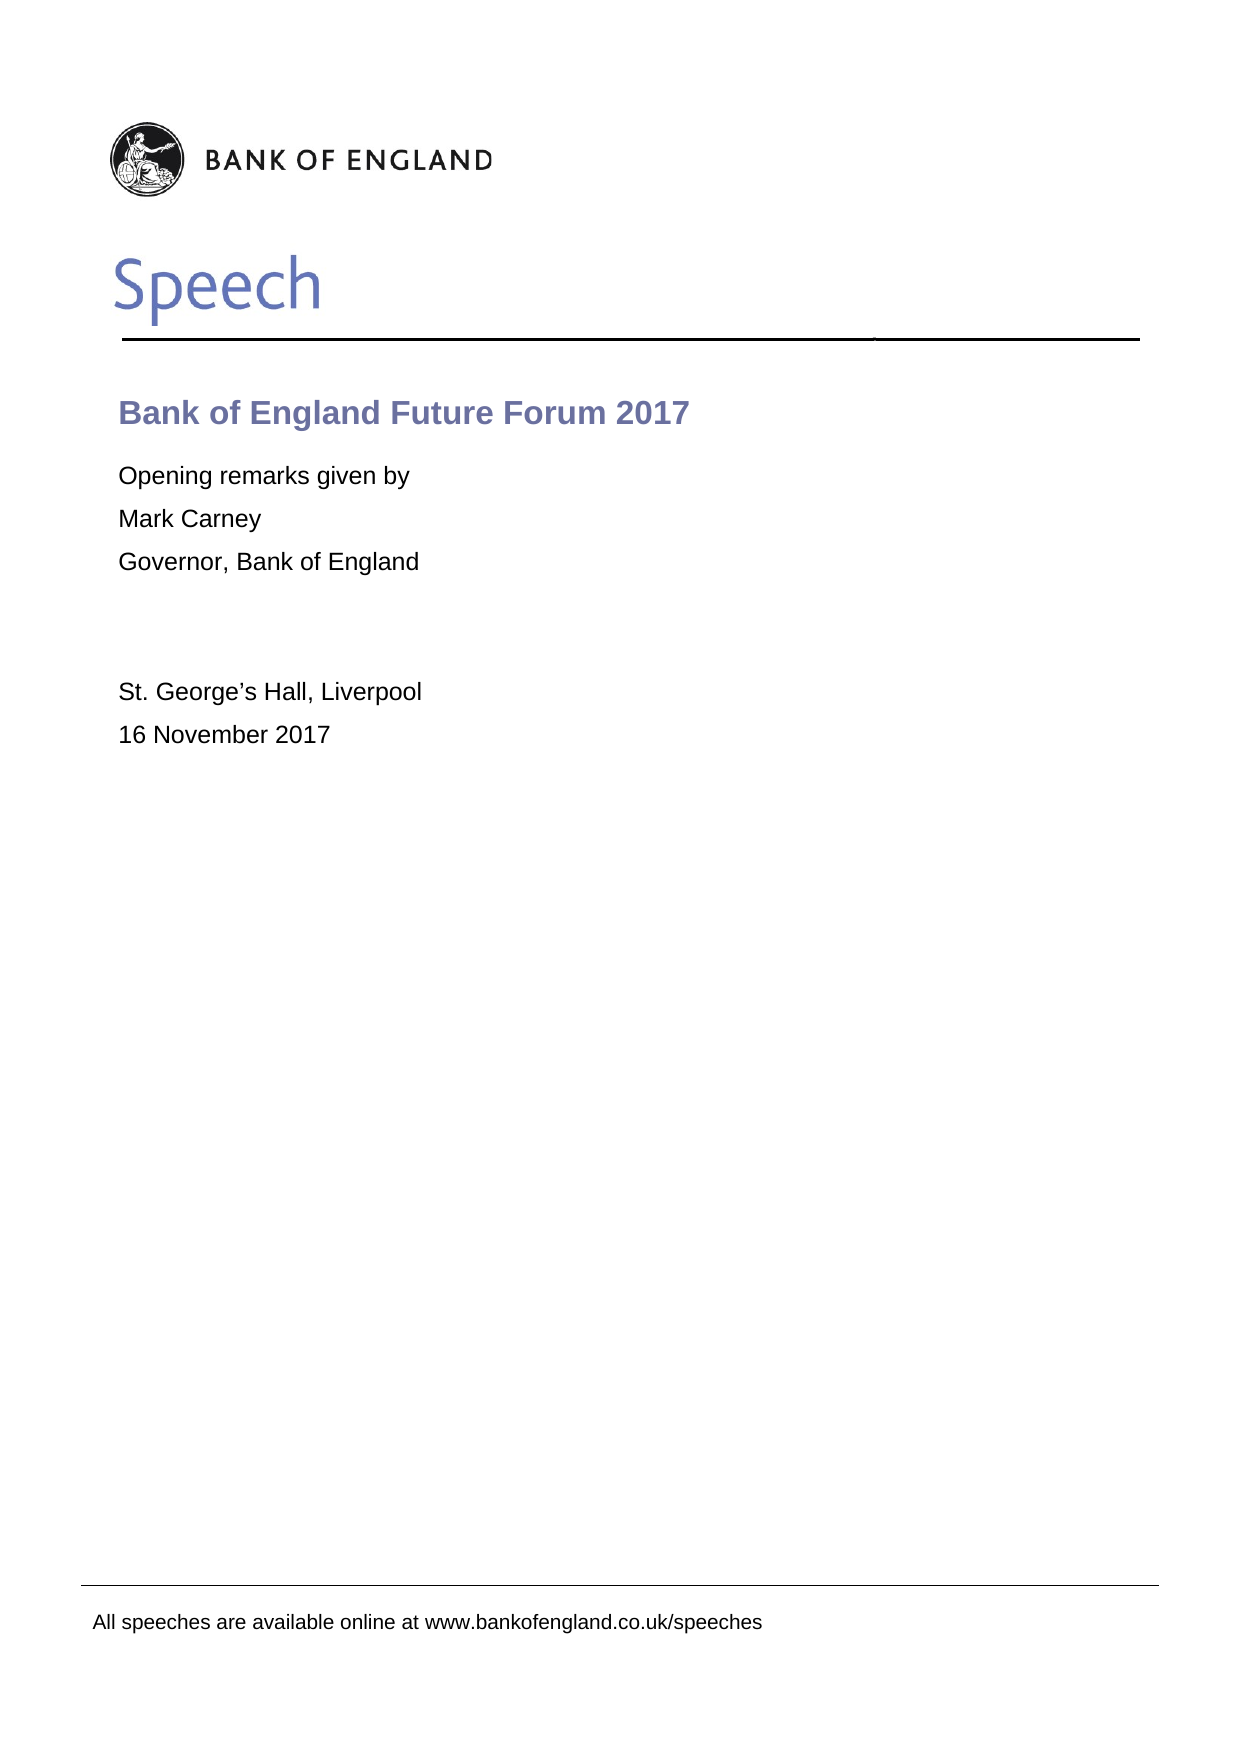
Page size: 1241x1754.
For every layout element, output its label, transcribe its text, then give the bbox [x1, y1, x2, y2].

text Bank of England Future Forum 2017 [118, 393, 1132, 432]
text St. George’s Hall, Liverpool 16 November 2017 [118, 677, 424, 749]
picture [110, 122, 492, 326]
subtitle Opening remarks given by Mark Carney [118, 461, 412, 533]
text Governor, Bank of England [118, 547, 1132, 576]
